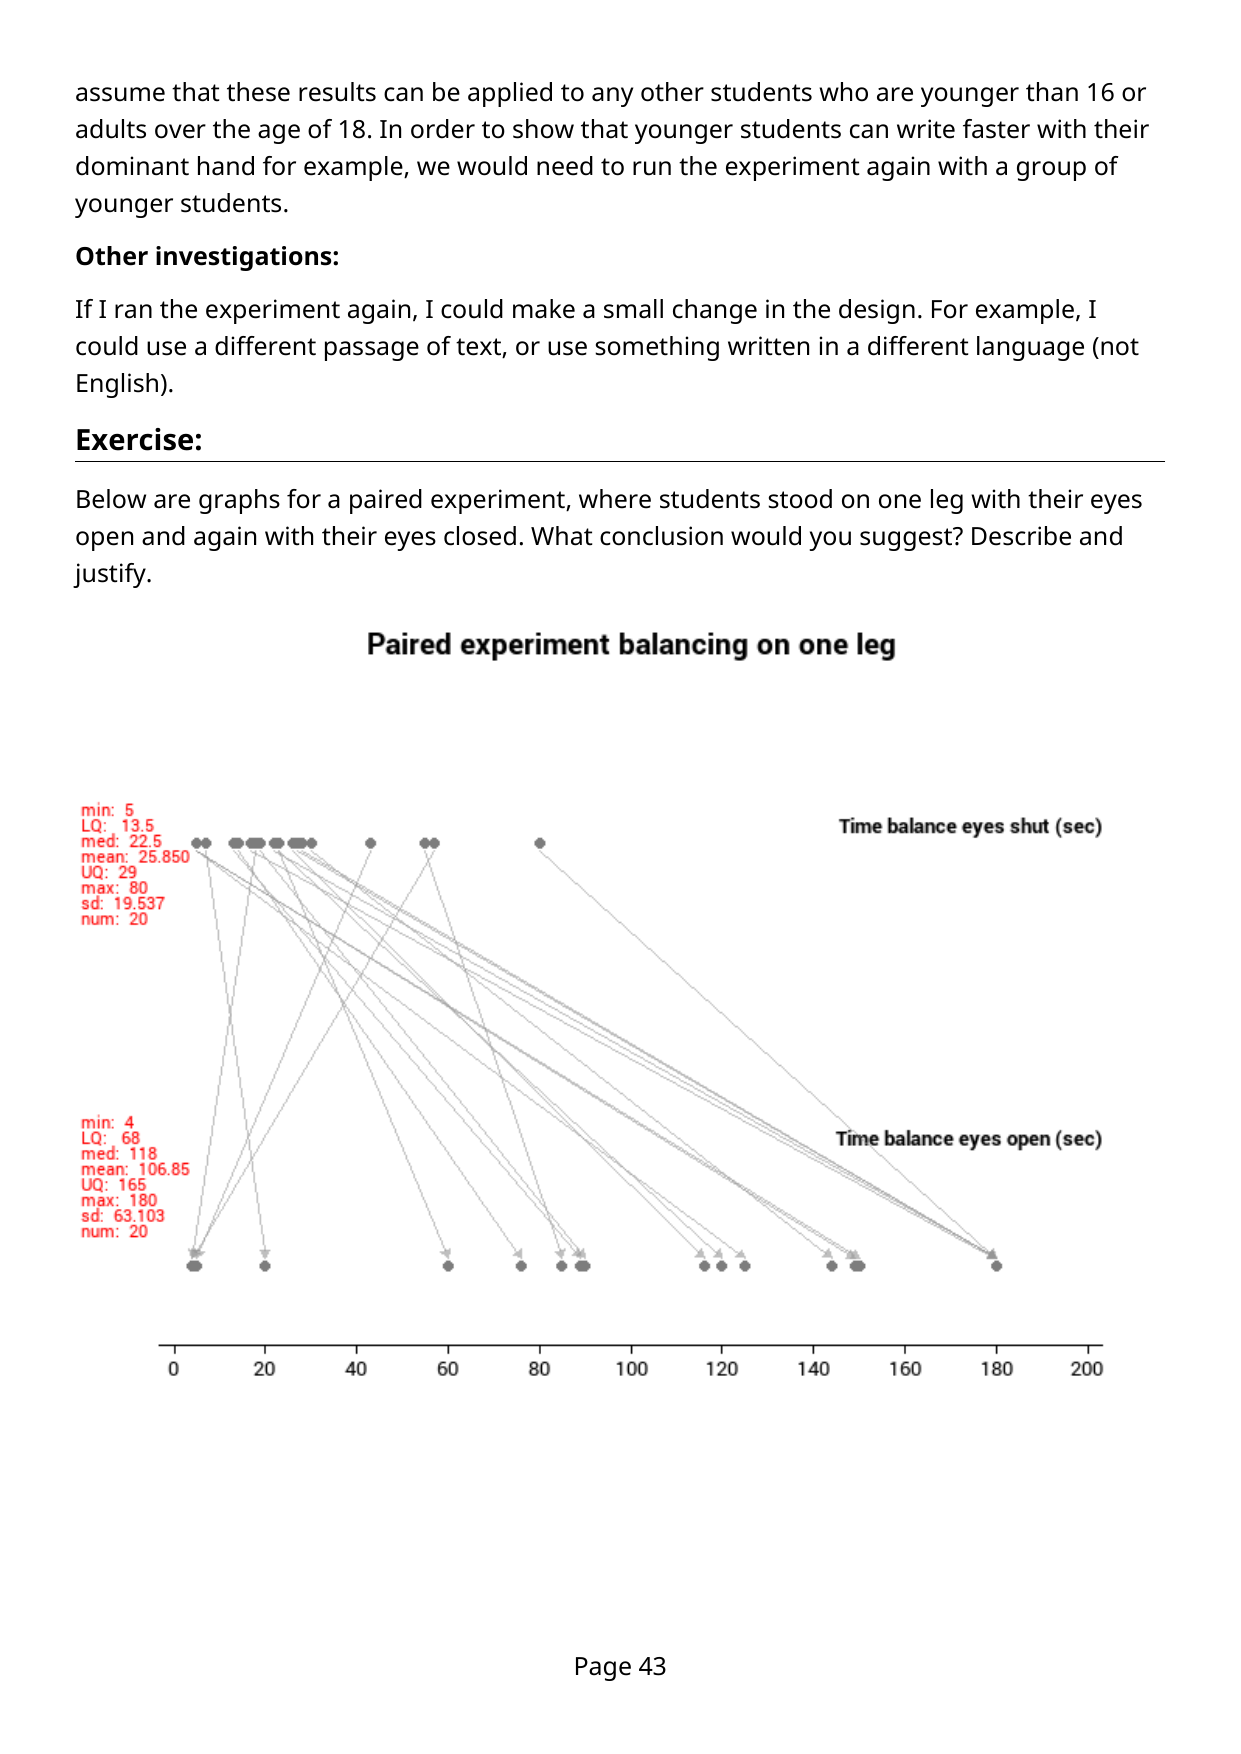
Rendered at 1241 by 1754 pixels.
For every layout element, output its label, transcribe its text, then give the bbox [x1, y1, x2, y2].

text If I ran the experiment again, I could make a small change in the design. For example, I could use a different passage of text, or use something written in a different language (not English). [75, 292, 1165, 400]
text Other investigations: [75, 239, 1165, 273]
subtitle Exercise: [75, 419, 1165, 461]
text Below are graphs for a paired experiment, where students stood on one leg with their eyes open and again with their eyes closed. What conclusion would you suggest? Describe and justify. [75, 482, 1165, 589]
picture [75, 608, 1111, 1387]
